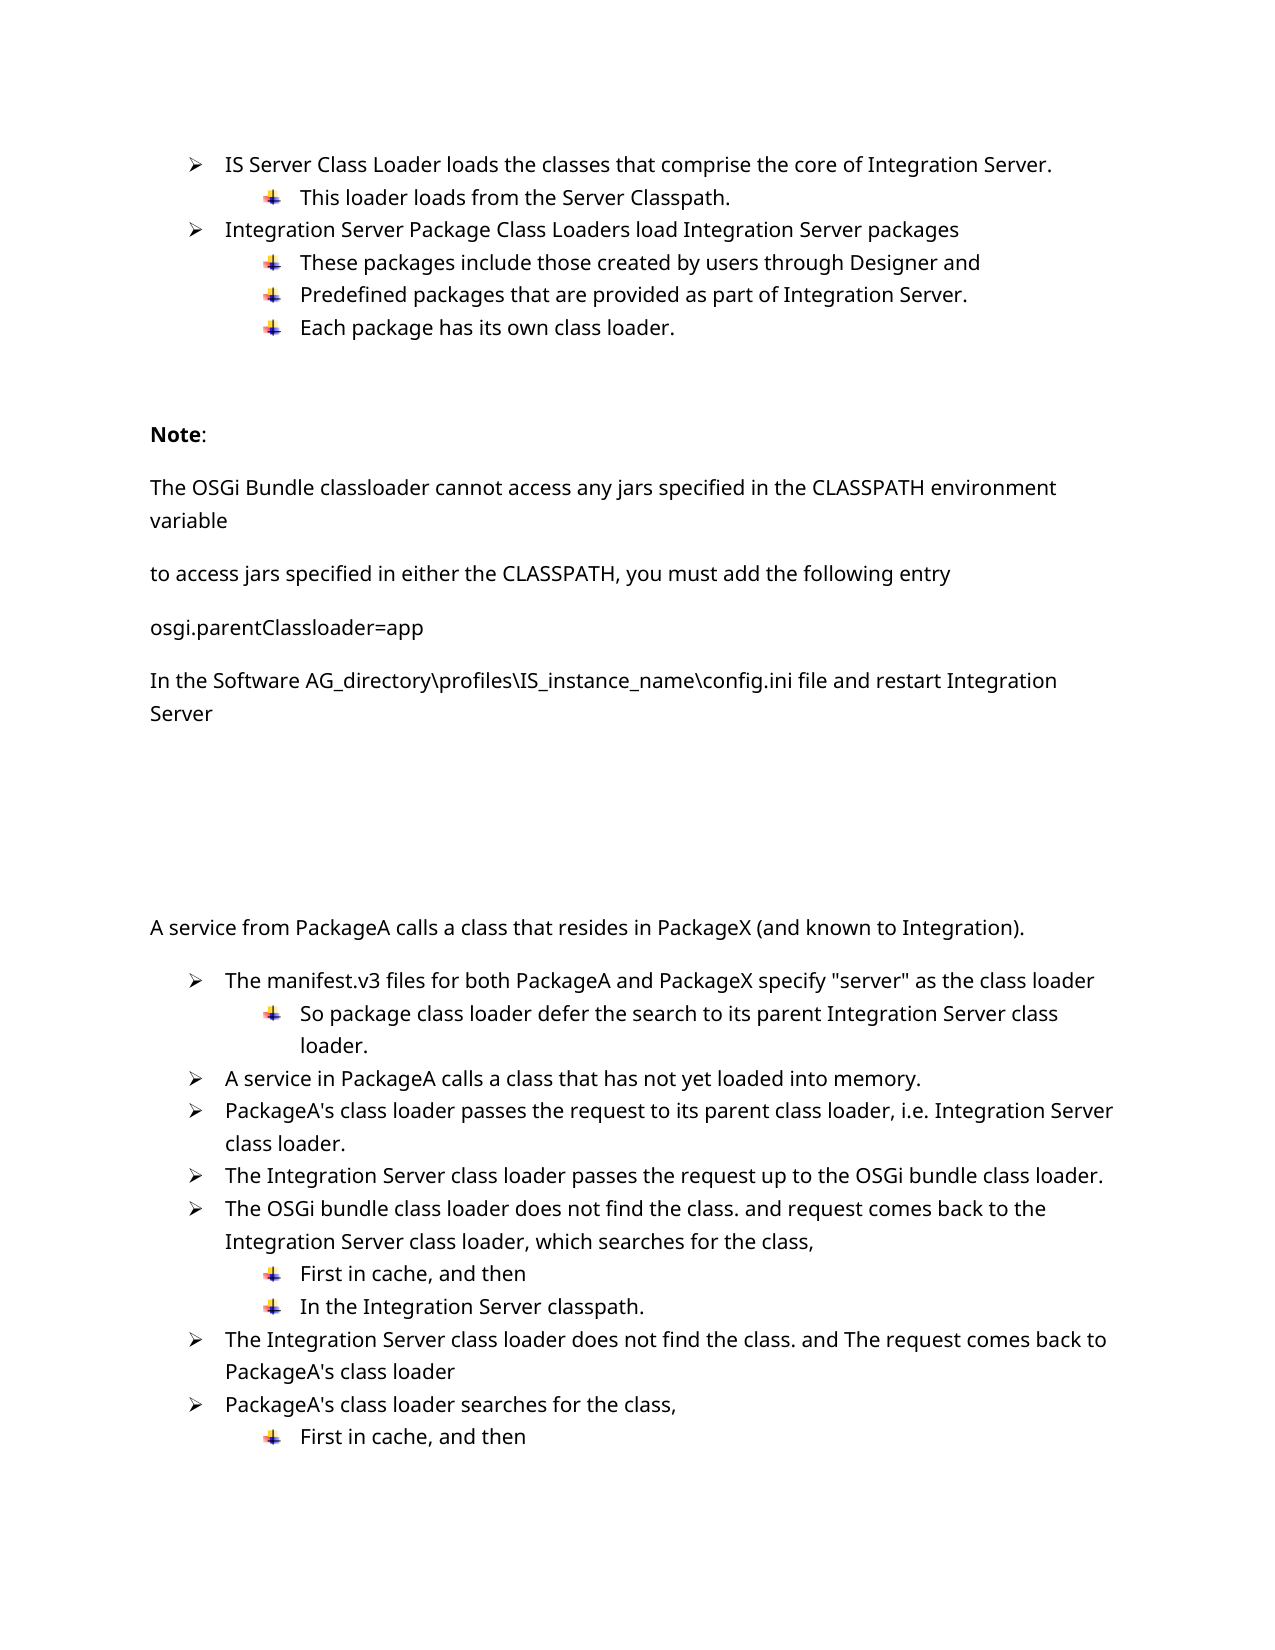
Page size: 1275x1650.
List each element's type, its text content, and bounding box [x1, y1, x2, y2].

list The Integration Server class loader does not find the class. and The request comes back to PackageA's class loader [187, 1325, 1125, 1386]
list First in cache, and then [262, 1422, 1125, 1451]
list A service in PackageA calls a class that has not yet loaded into memory. [187, 1064, 1125, 1092]
list IS Server Class Loader loads the classes that comprise the core of Integration Server. [187, 150, 1125, 178]
list PackageA's class loader searches for the class, [187, 1390, 1125, 1418]
picture [263, 253, 281, 271]
list PackageA's class loader passes the request to its parent class loader, i.e. Integration Server class loader. [187, 1096, 1125, 1157]
text to access jars specified in either the CLASSPATH, you must add the following entry [150, 559, 1125, 588]
list Each package has its own class loader. [262, 313, 1125, 341]
list First in cache, and then [262, 1259, 1125, 1288]
picture [263, 286, 281, 303]
list This loader loads from the Server Classpath. [262, 183, 1125, 211]
text A service from PackageA calls a class that resides in PackageX (and known to Integration). [150, 913, 1125, 941]
text Note: [150, 420, 1125, 448]
list These packages include those created by users through Designer and [262, 248, 1125, 276]
picture [263, 1004, 281, 1021]
picture [263, 1297, 281, 1315]
text osgi.parentClassloader=app [150, 613, 1125, 641]
text In the Software AG_directory\profiles\IS_instance_name\config.ini file and restart Integration Server [150, 666, 1125, 727]
picture [263, 1265, 281, 1282]
text The OSGi Bundle classloader cannot access any jars specified in the CLASSPATH environment variable [150, 473, 1125, 534]
list The manifest.v3 files for both PackageA and PackageX specify "server" as the class loader [187, 966, 1125, 994]
picture [263, 1428, 281, 1445]
picture [263, 188, 281, 205]
list Predefined packages that are provided as part of Integration Server. [262, 280, 1125, 309]
picture [263, 318, 281, 336]
list Integration Server Package Class Loaders load Integration Server packages [187, 215, 1125, 244]
list The Integration Server class loader passes the request up to the OSGi bundle class loader. [187, 1162, 1125, 1190]
list In the Integration Server classpath. [262, 1292, 1125, 1321]
list So package class loader defer the search to its parent Integration Server class loader. [262, 999, 1125, 1060]
list The OSGi bundle class loader does not find the class. and request comes back to the Integration Server class loader, which searches for the class, [187, 1194, 1125, 1255]
